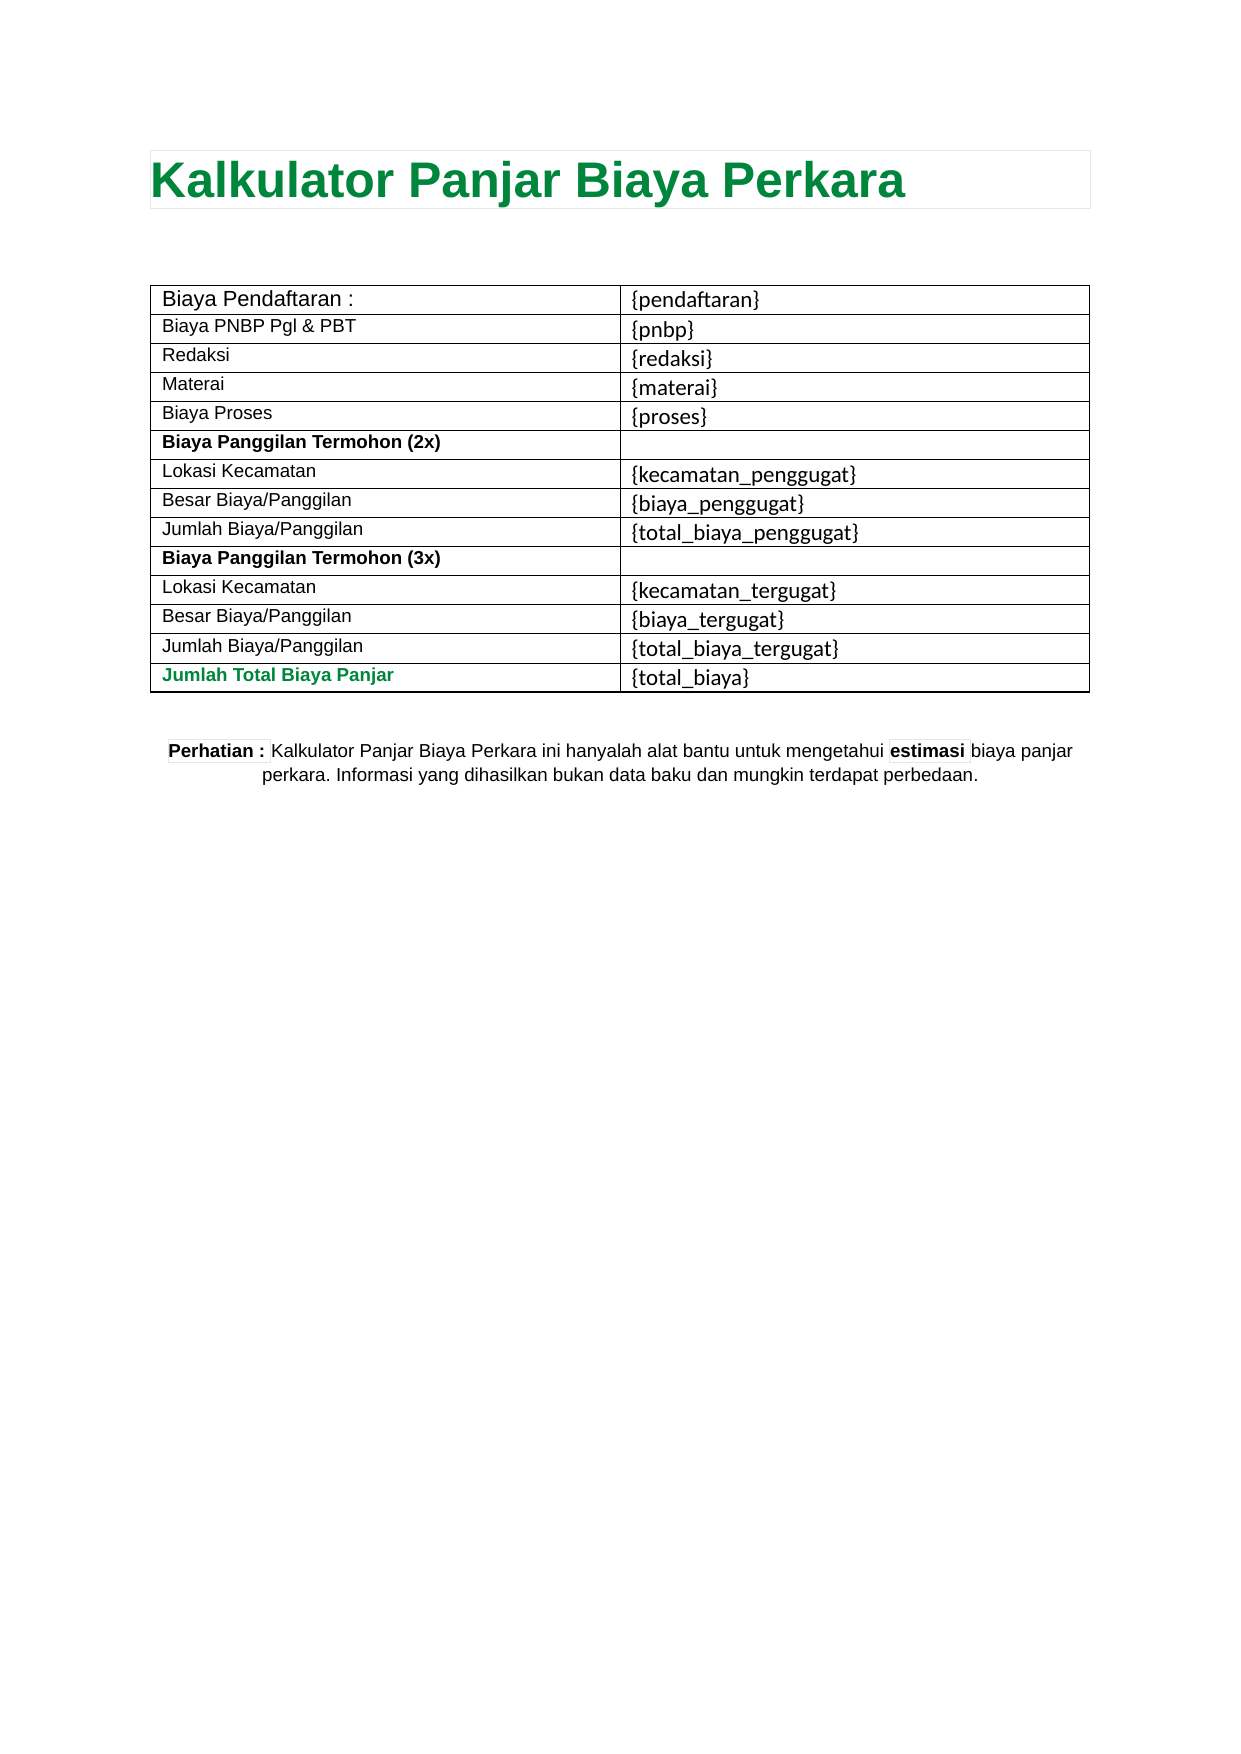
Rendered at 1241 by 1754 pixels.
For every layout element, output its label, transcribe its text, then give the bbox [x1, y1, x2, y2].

table_header {pendaftaran} [621, 286, 1089, 314]
table_cell {redaksi} [621, 344, 1089, 372]
table_cell Lokasi Kecamatan [151, 460, 620, 488]
table_cell {pnbp} [621, 315, 1089, 343]
table_cell Jumlah Total Biaya Panjar [151, 664, 620, 691]
table_cell {biaya_tergugat} [621, 605, 1089, 633]
table_cell Jumlah Biaya/Panggilan [151, 518, 620, 546]
table_cell Biaya Proses [151, 402, 620, 430]
table_cell Biaya PNBP Pgl & PBT [151, 315, 620, 343]
table_cell {materai} [621, 373, 1089, 401]
text Perhatian : Kalkulator Panjar Biaya Perkara ini hanyalah alat bantu untuk mengetahui estimasi biaya panjar perkara. Informasi yang dihasilkan bukan data baku dan mungkin terdapat perbedaan. [150, 739, 1090, 785]
text Kalkulator Panjar Biaya Perkara [151, 151, 1090, 208]
table_cell [621, 547, 1089, 575]
table_cell Besar Biaya/Panggilan [151, 489, 620, 517]
table_cell {kecamatan_tergugat} [621, 576, 1089, 604]
table_cell Materai [151, 373, 620, 401]
table_header Biaya Pendaftaran : [151, 286, 620, 314]
table_cell {proses} [621, 402, 1089, 430]
table_cell Besar Biaya/Panggilan [151, 605, 620, 633]
table_cell [621, 431, 1089, 459]
table_cell {biaya_penggugat} [621, 489, 1089, 517]
table_cell Biaya Panggilan Termohon (2x) [151, 431, 620, 459]
table_cell Biaya Panggilan Termohon (3x) [151, 547, 620, 575]
table_cell {total_biaya_tergugat} [621, 634, 1089, 662]
table_cell {kecamatan_penggugat} [621, 460, 1089, 488]
table_cell {total_biaya_penggugat} [621, 518, 1089, 546]
table_cell Lokasi Kecamatan [151, 576, 620, 604]
table_cell {total_biaya} [621, 664, 1089, 691]
table_cell Redaksi [151, 344, 620, 372]
table_cell Jumlah Biaya/Panggilan [151, 634, 620, 662]
